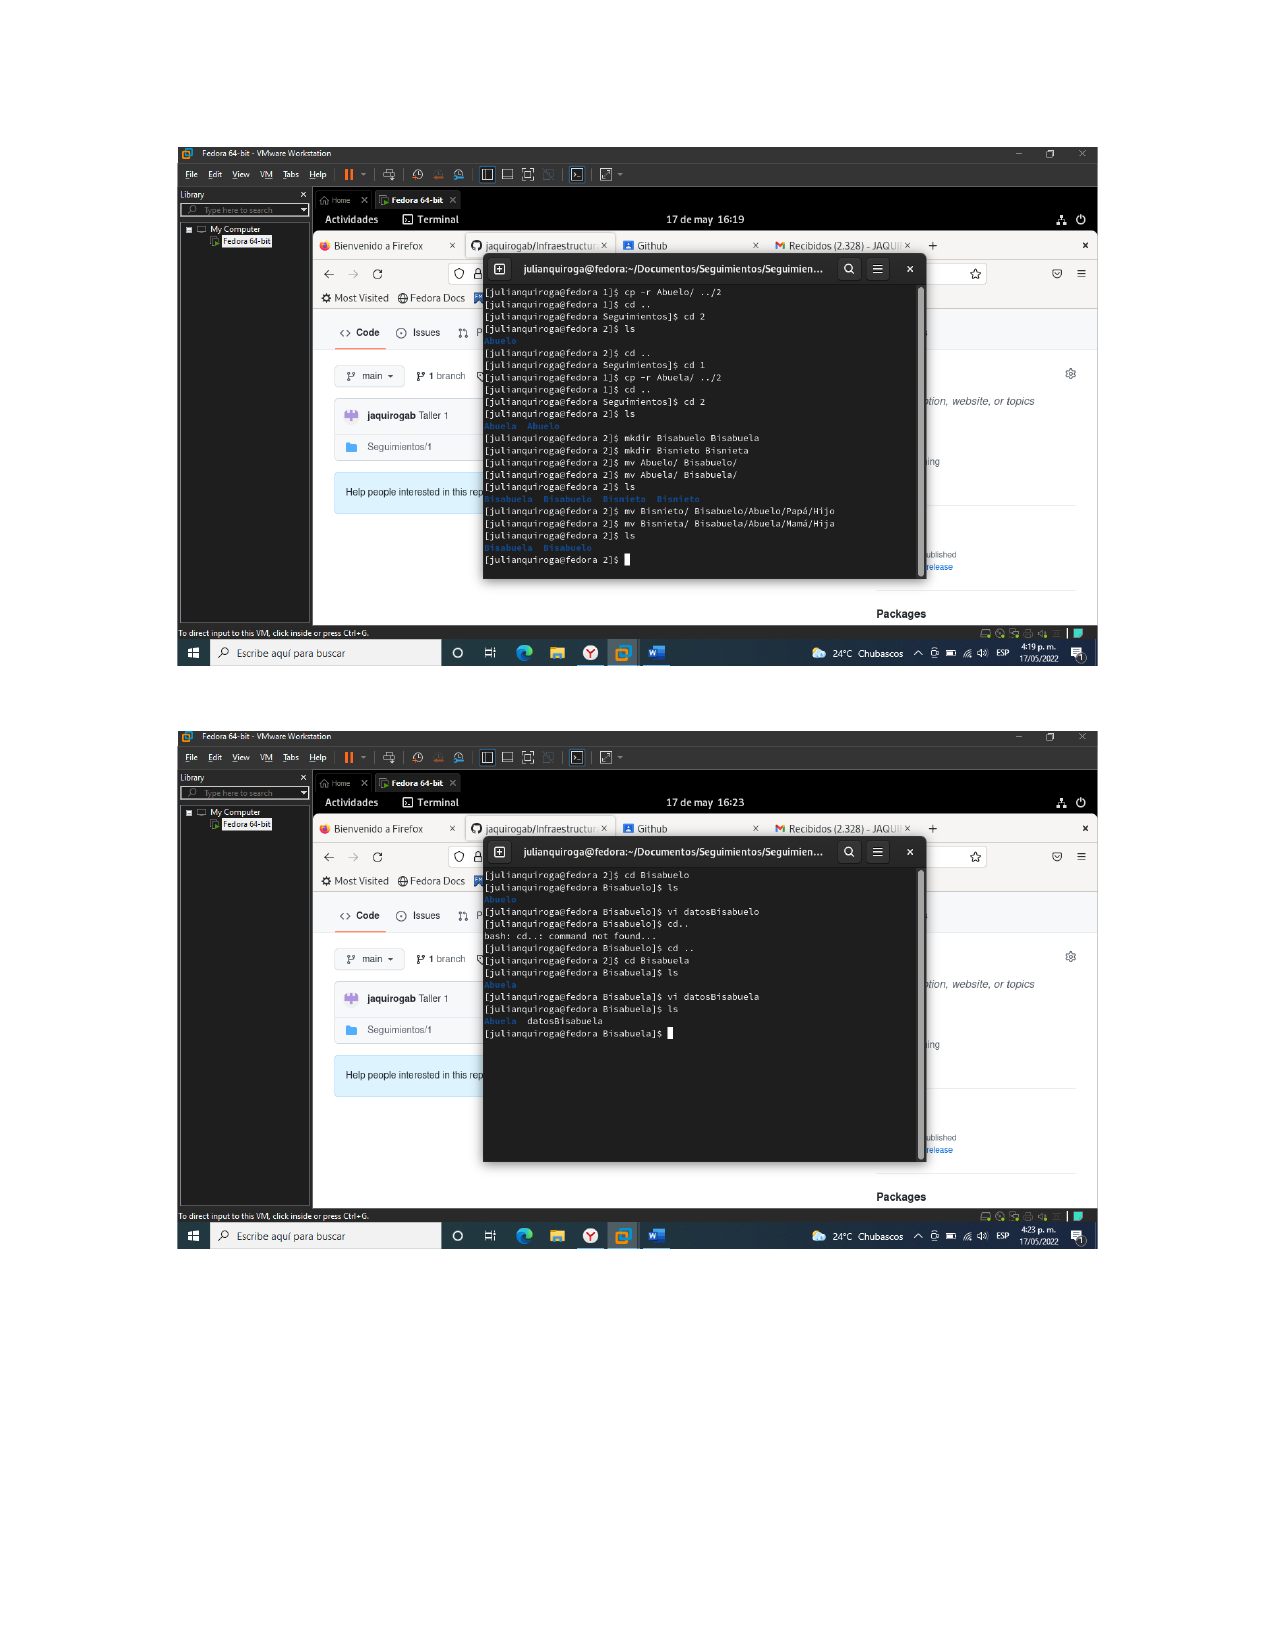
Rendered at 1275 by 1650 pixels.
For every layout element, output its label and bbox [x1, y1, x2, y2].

picture [177, 731, 1098, 1249]
picture [177, 147, 1098, 666]
